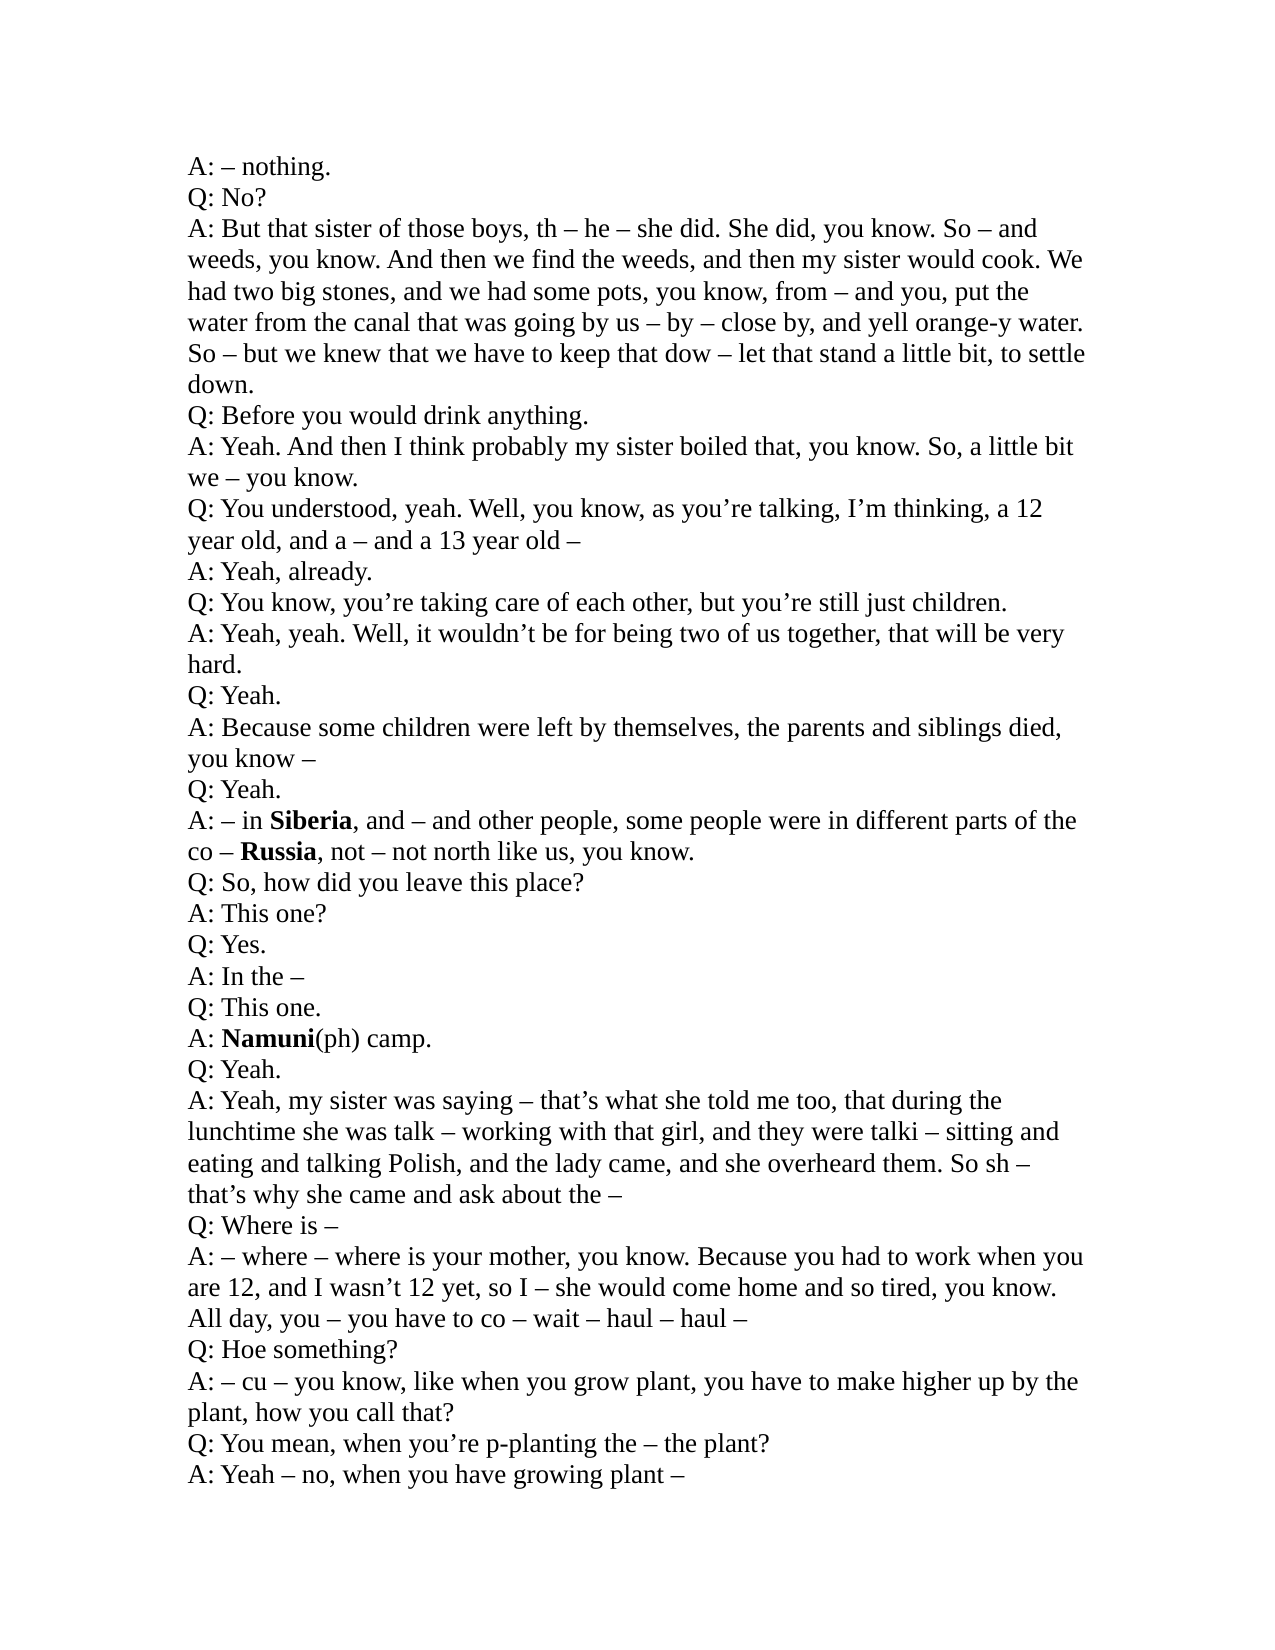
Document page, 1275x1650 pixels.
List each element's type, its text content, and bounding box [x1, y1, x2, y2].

text Q: Really? [187, 150, 1087, 181]
text A: – nothing. [187, 337, 1087, 368]
text Q: This one. [187, 1178, 1087, 1209]
text Q: The turtle eggs? [187, 306, 1087, 337]
text Q: Before you would drink anything. [187, 586, 1087, 617]
text A: This one? [187, 1084, 1087, 1116]
text A: Yeah, already. [187, 742, 1087, 773]
text A: No – [187, 274, 1087, 306]
text A: Yeah, my sister was saying – that’s what she told me too, that during the lunchtime she was talk – working with that girl, and they were talki – sitting and eating and talking Polish, and the lady came, and she overheard them. So sh – that’s why she came and ask about the – [187, 1271, 1087, 1396]
text Q: Yeah. [187, 1240, 1087, 1271]
text Q: So, how did you leave this place? [187, 1053, 1087, 1084]
text Q: No? [187, 368, 1087, 399]
text A: Yeah, yeah. Well, it wouldn’t be for being two of us together, that will be very hard. [187, 804, 1087, 866]
text Q: Where is – [187, 1396, 1087, 1427]
text A: Oh, it ca – it – killing those poor things. I couldn’t do nothing, I could not put worm on the hook now, and before, you do everything. [187, 181, 1087, 243]
text A: Yeah. And then I think probably my sister boiled that, you know. So, a little bit we – you know. [187, 617, 1087, 679]
text A: But that sister of those boys, th – he – she did. She did, you know. So – and weeds, you know. And then we find the weeds, and then my sister would cook. We had two big stones, and we had some pots, you know, from – and you, put the water from the canal that was going by us – by – close by, and yell orange-y water. So – but we knew that we have to keep that dow – let that stand a little bit, to settle down. [187, 399, 1087, 586]
text Q: Yes. [187, 1116, 1087, 1147]
text A: – in Siberia, and – and other people, some people were in different parts of the co – Russia, not – not north like us, you know. [187, 991, 1087, 1053]
text Q: Yeah. [187, 960, 1087, 991]
text Q: You understood, yeah. Well, you know, as you’re talking, I’m thinking, a 12 year old, and a – and a 13 year old – [187, 679, 1087, 742]
text A: Because some children were left by themselves, the parents and siblings died, you know – [187, 897, 1087, 960]
text A: In the – [187, 1147, 1087, 1178]
text Q: You know, you’re taking care of each other, but you’re still just children. [187, 773, 1087, 804]
text Q: Did you eat those eggs? [187, 243, 1087, 274]
text A: Namuni(ph) camp. [187, 1209, 1087, 1240]
text Q: Yeah. [187, 866, 1087, 897]
